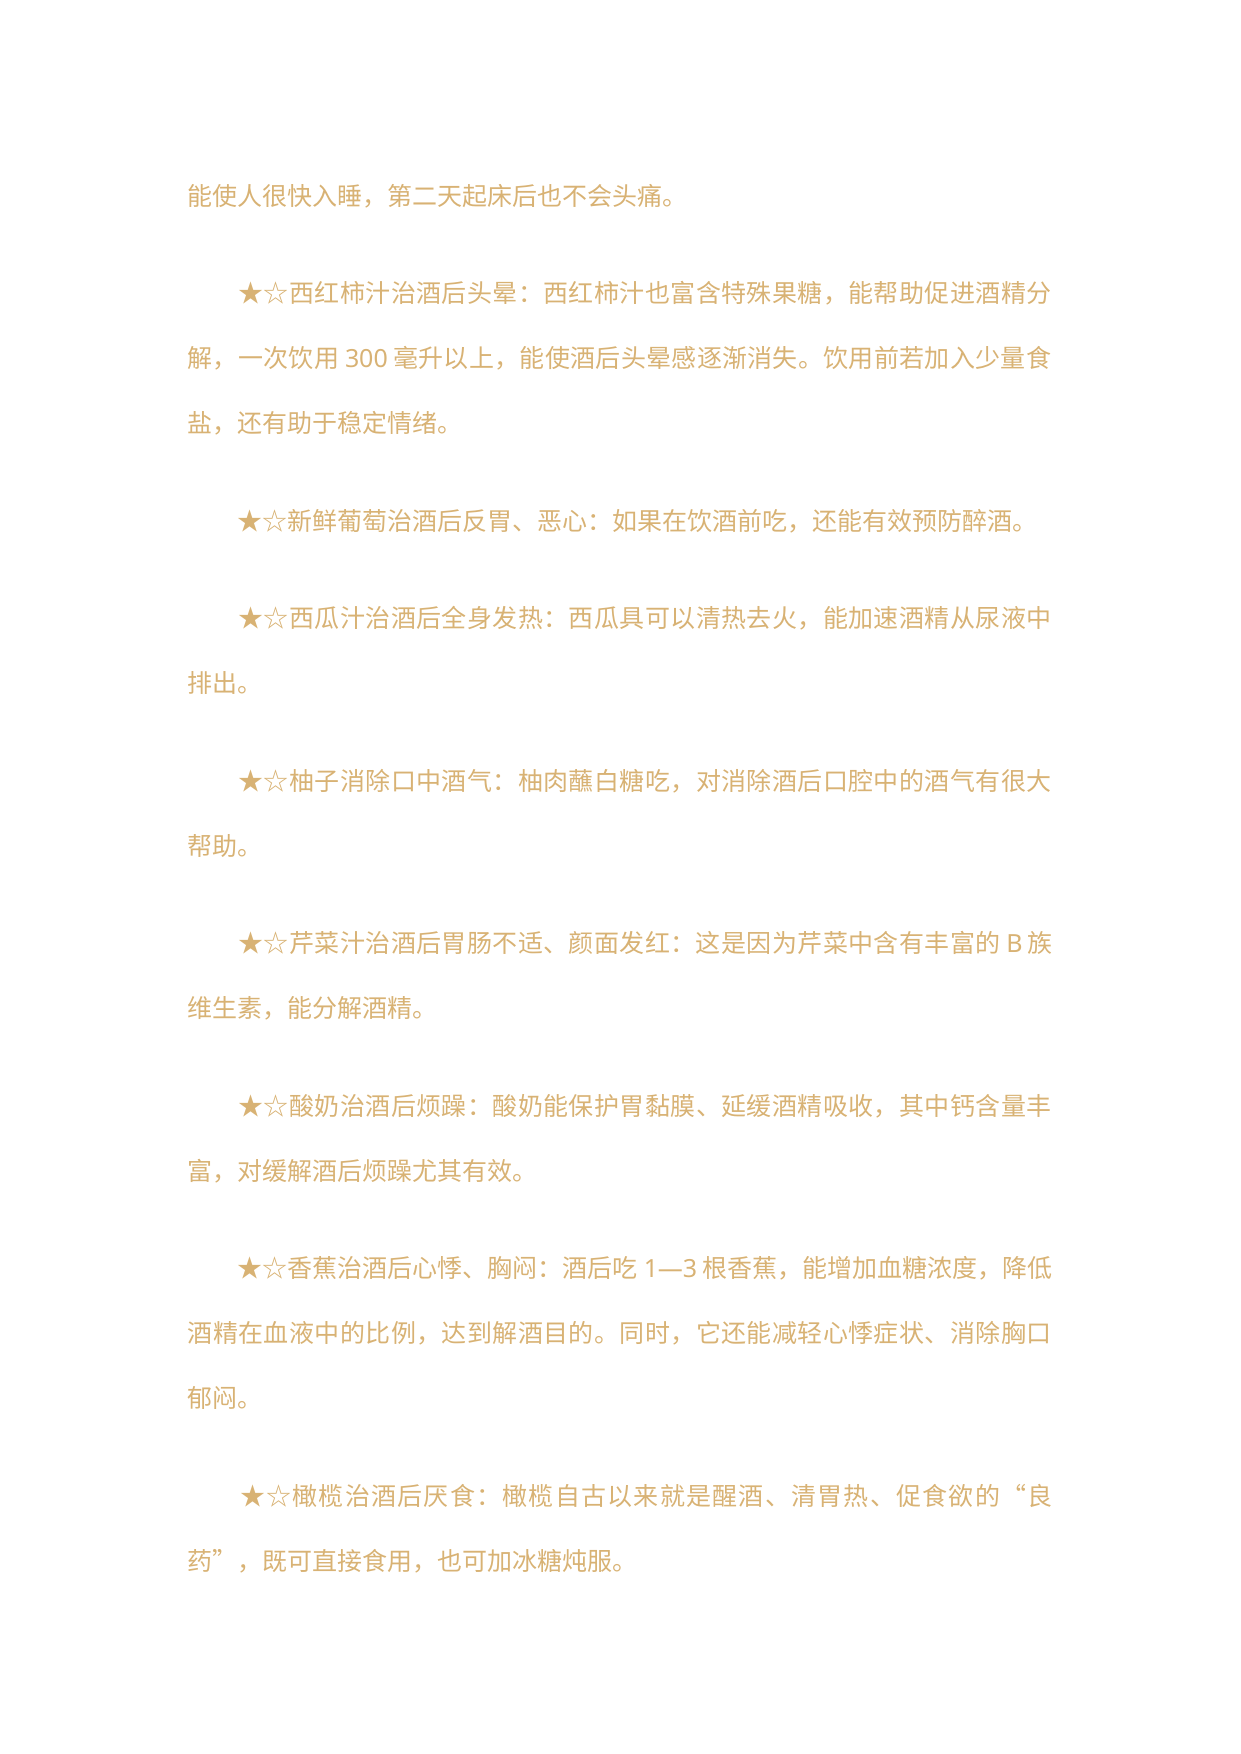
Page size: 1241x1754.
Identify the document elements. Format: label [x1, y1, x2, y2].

text [187, 162, 1053, 1592]
